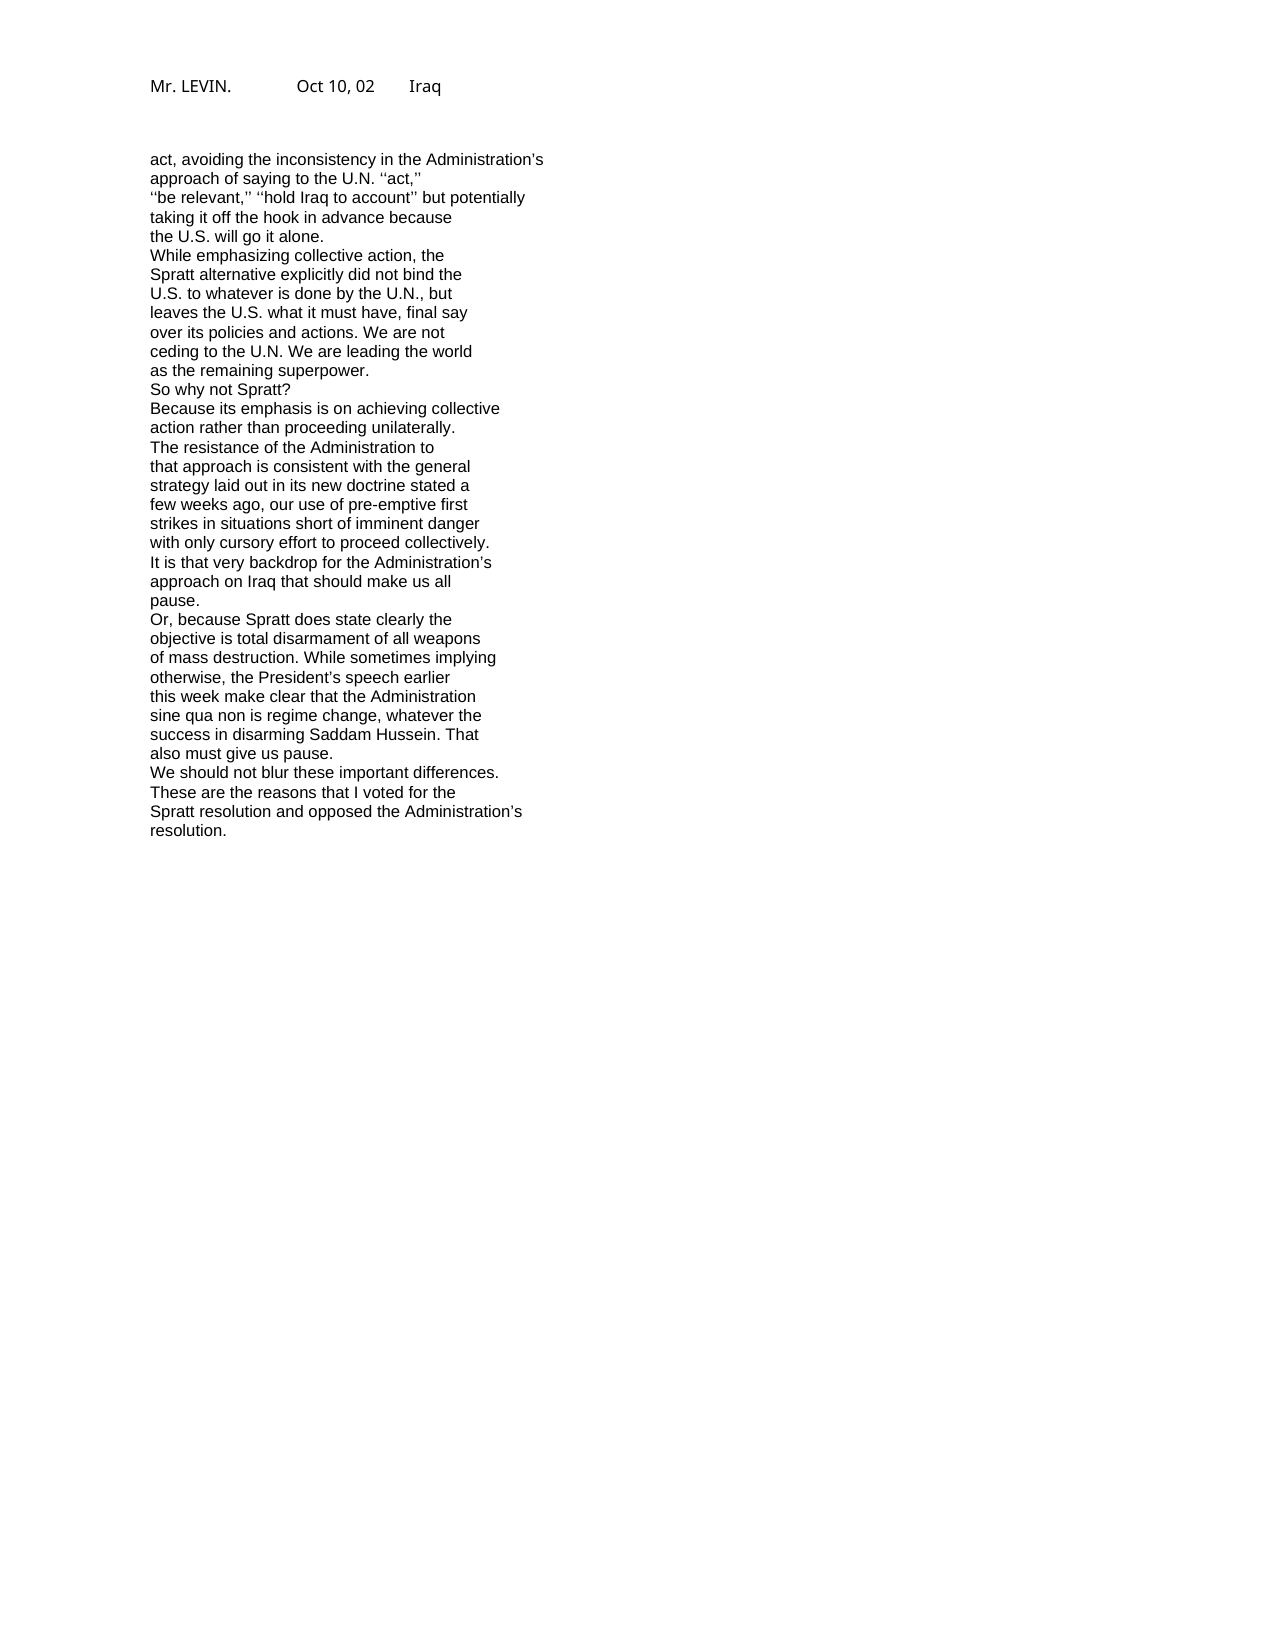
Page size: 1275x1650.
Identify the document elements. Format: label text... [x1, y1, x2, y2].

text Or, because Spratt does state clearly the [150, 610, 1125, 629]
text otherwise, the President’s speech earlier [150, 667, 1125, 687]
text act, avoiding the inconsistency in the Administration’s [150, 150, 1125, 169]
text So why not Spratt? [150, 380, 1125, 399]
text It is that very backdrop for the Administration’s [150, 552, 1125, 572]
text this week make clear that the Administration [150, 687, 1125, 706]
text approach of saying to the U.N. ‘‘act,’’ [150, 169, 1125, 188]
text as the remaining superpower. [150, 361, 1125, 380]
text U.S. to whatever is done by the U.N., but [150, 284, 1125, 303]
text strategy laid out in its new doctrine stated a [150, 476, 1125, 495]
text approach on Iraq that should make us all [150, 572, 1125, 591]
text the U.S. will go it alone. [150, 227, 1125, 246]
text ‘‘be relevant,’’ ‘‘hold Iraq to account’’ but potentially [150, 188, 1125, 207]
text strikes in situations short of imminent danger [150, 514, 1125, 533]
text We should not blur these important differences. [150, 763, 1125, 782]
text Spratt resolution and opposed the Administration’s [150, 802, 1125, 821]
text While emphasizing collective action, the [150, 246, 1125, 265]
text that approach is consistent with the general [150, 457, 1125, 476]
text few weeks ago, our use of pre-emptive first [150, 495, 1125, 514]
text pause. [150, 591, 1125, 610]
text These are the reasons that I voted for the [150, 782, 1125, 802]
text ceding to the U.N. We are leading the world [150, 342, 1125, 361]
text Spratt alternative explicitly did not bind the [150, 265, 1125, 284]
text leaves the U.S. what it must have, final say [150, 303, 1125, 322]
text The resistance of the Administration to [150, 437, 1125, 457]
text action rather than proceeding unilaterally. [150, 418, 1125, 437]
text also must give us pause. [150, 744, 1125, 763]
text resolution. [150, 821, 1125, 840]
text with only cursory effort to proceed collectively. [150, 533, 1125, 552]
text of mass destruction. While sometimes implying [150, 648, 1125, 667]
text success in disarming Saddam Hussein. That [150, 725, 1125, 744]
text sine qua non is regime change, whatever the [150, 706, 1125, 725]
text over its policies and actions. We are not [150, 322, 1125, 342]
text Because its emphasis is on achieving collective [150, 399, 1125, 418]
text objective is total disarmament of all weapons [150, 629, 1125, 648]
text taking it off the hook in advance because [150, 207, 1125, 227]
